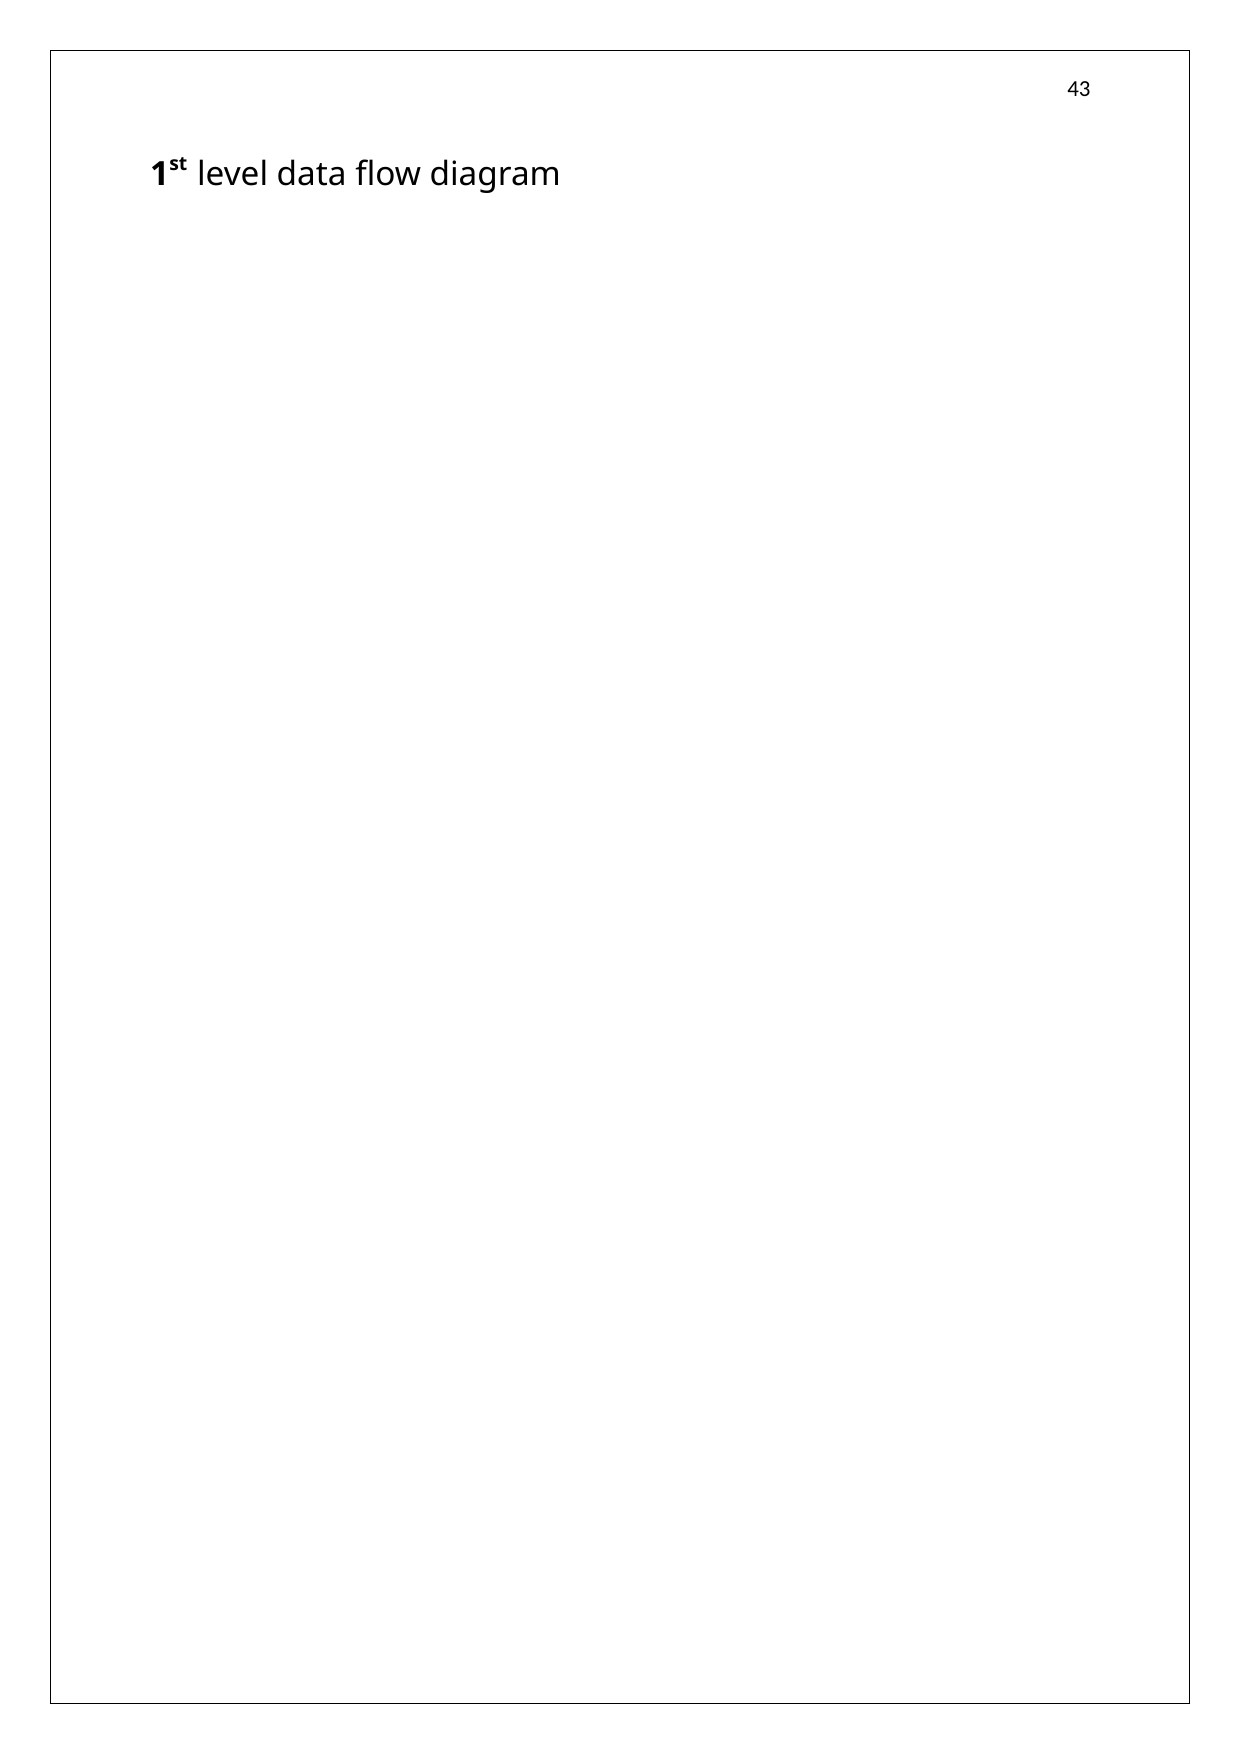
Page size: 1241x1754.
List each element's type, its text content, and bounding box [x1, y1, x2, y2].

text 1st level data flow diagram [150, 150, 1090, 195]
